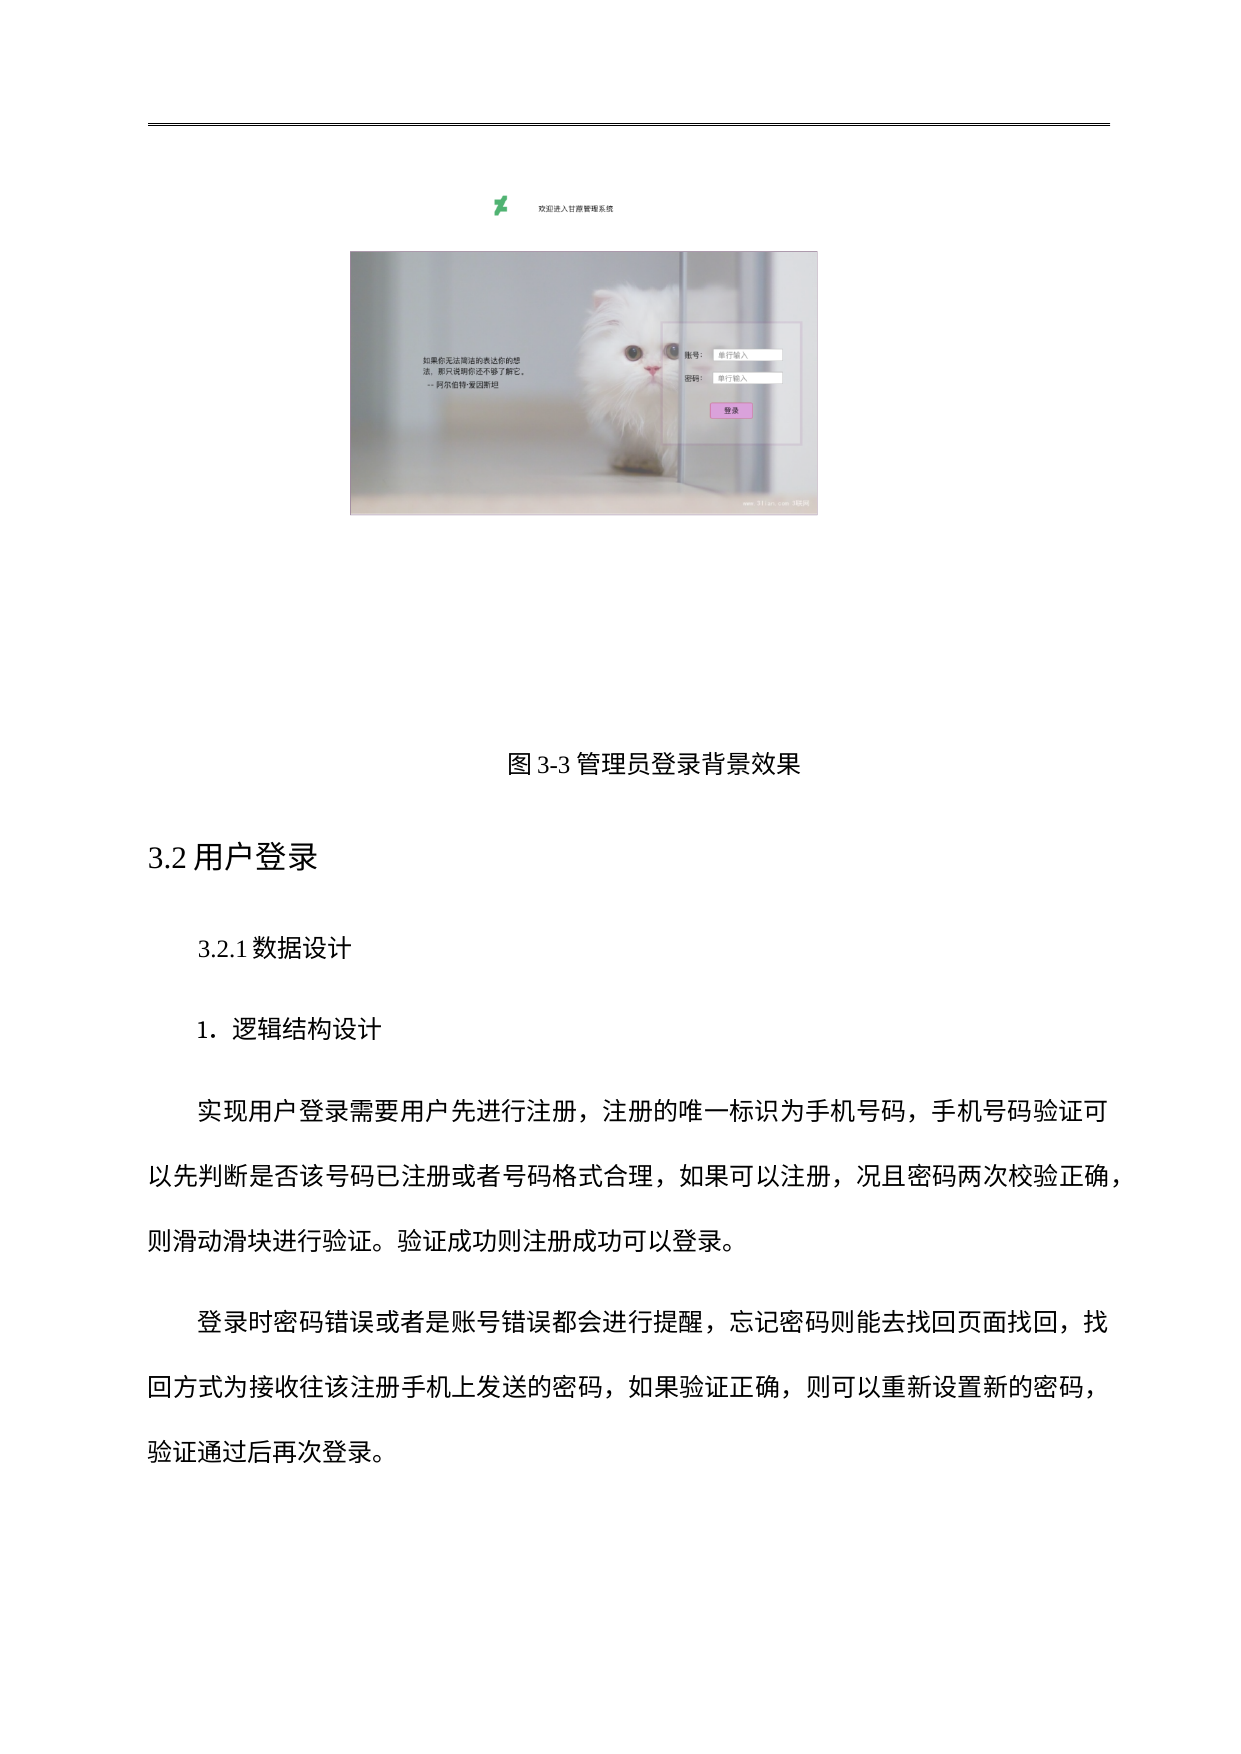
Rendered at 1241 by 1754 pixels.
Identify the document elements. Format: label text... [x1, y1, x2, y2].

text 图3-3 管理员登录背景效果 [198, 730, 1110, 795]
picture [197, 160, 970, 711]
text 实现用户登录需要用户先进行注册，注册的唯一标识为手机号码，手机号码验证可以先判断是否该号码已注册或者号码格式合理，如果可以注册，况且密码两次校验正确，则滑动滑块进行验证。验证成功则注册成功可以登录。 [148, 1077, 1110, 1272]
subtitle 1．逻辑结构设计 [148, 995, 1110, 1060]
text 登录时密码错误或者是账号错误都会进行提醒，忘记密码则能去找回页面找回，找回方式为接收往该注册手机上发送的密码，如果验证正确，则可以重新设置新的密码，验证通过后再次登录。 [148, 1288, 1110, 1483]
